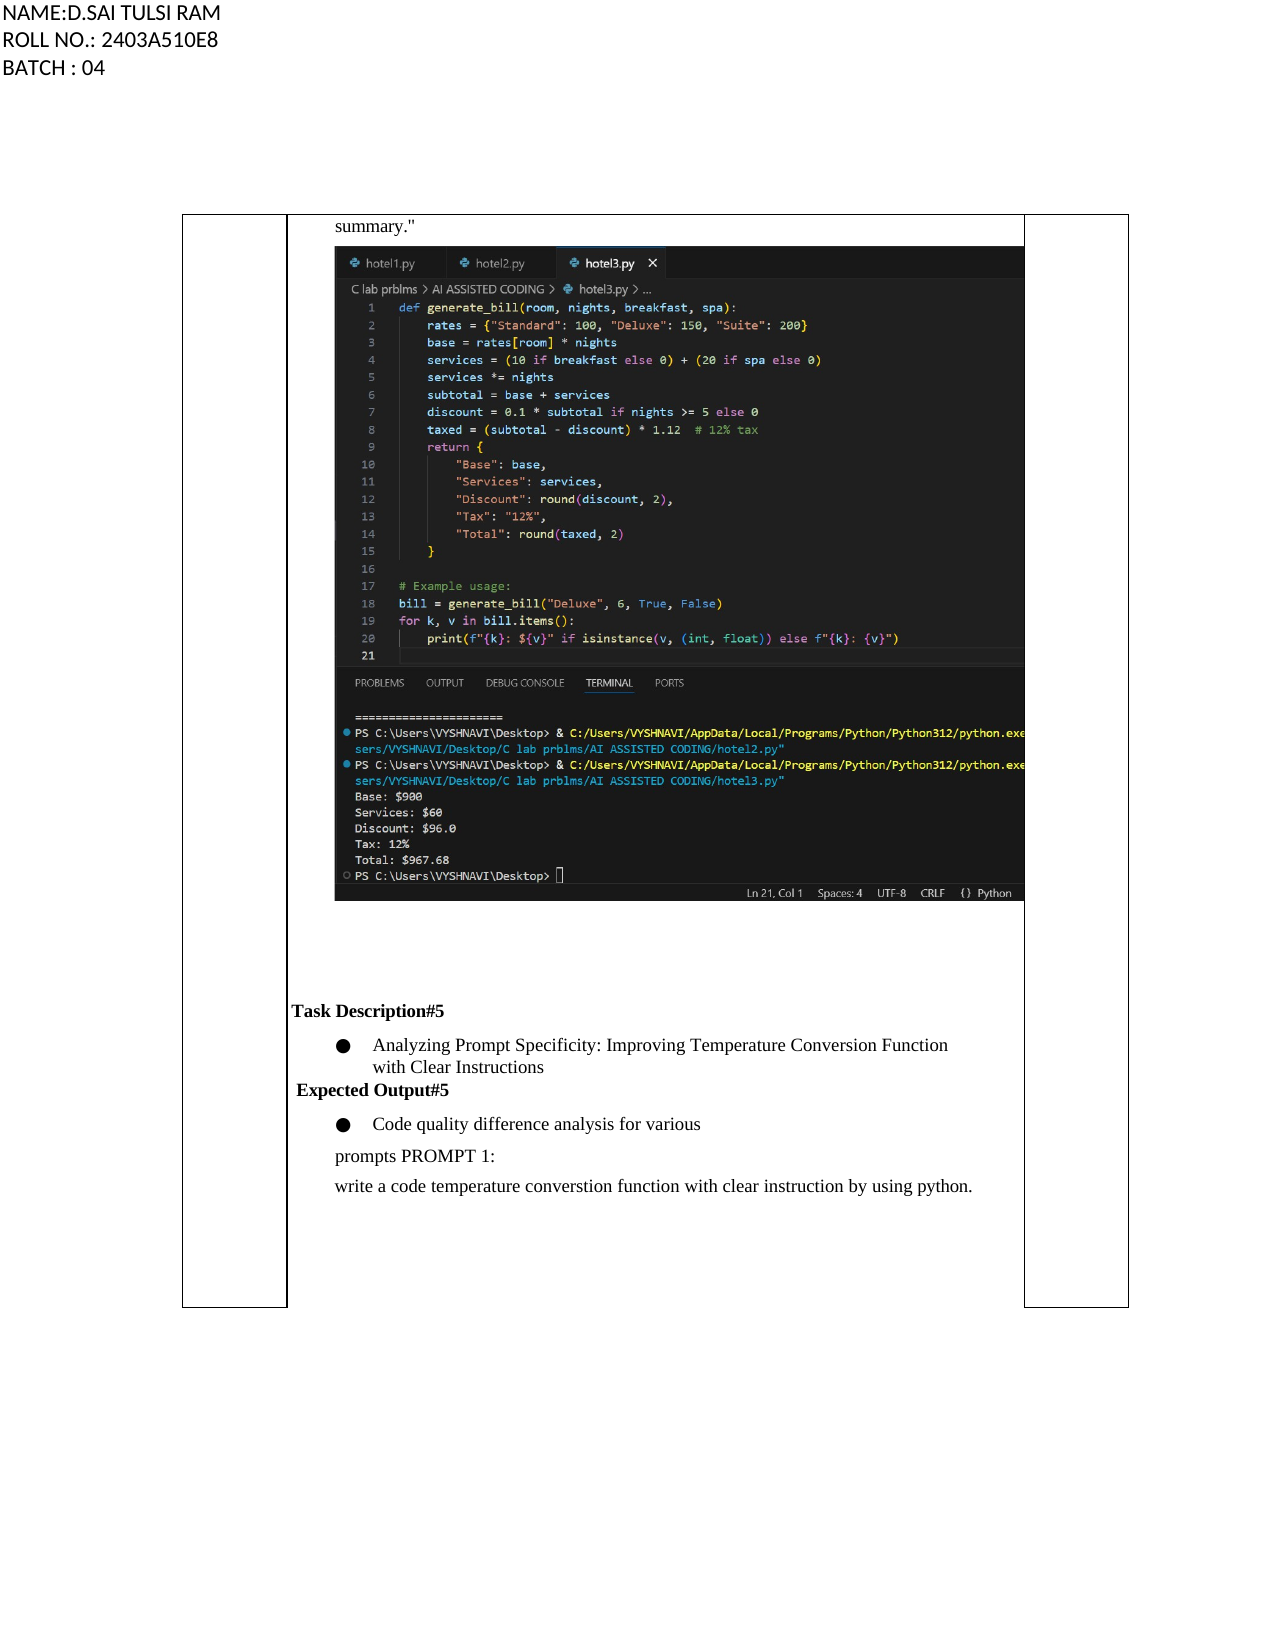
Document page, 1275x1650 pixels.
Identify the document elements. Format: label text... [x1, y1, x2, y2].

table_header [183, 215, 286, 1307]
picture [334, 246, 1025, 901]
table_header [1025, 215, 1128, 1307]
table_header summary." Task Description#5 Analyzing Prompt Specificity: Improving Temperature Conversion Function with Clear Instructions Expected Output#5 Code quality difference analysis for various prompts PROMPT 1: write a code temperature converstion function with clear instruction by using python. [288, 215, 1024, 1307]
